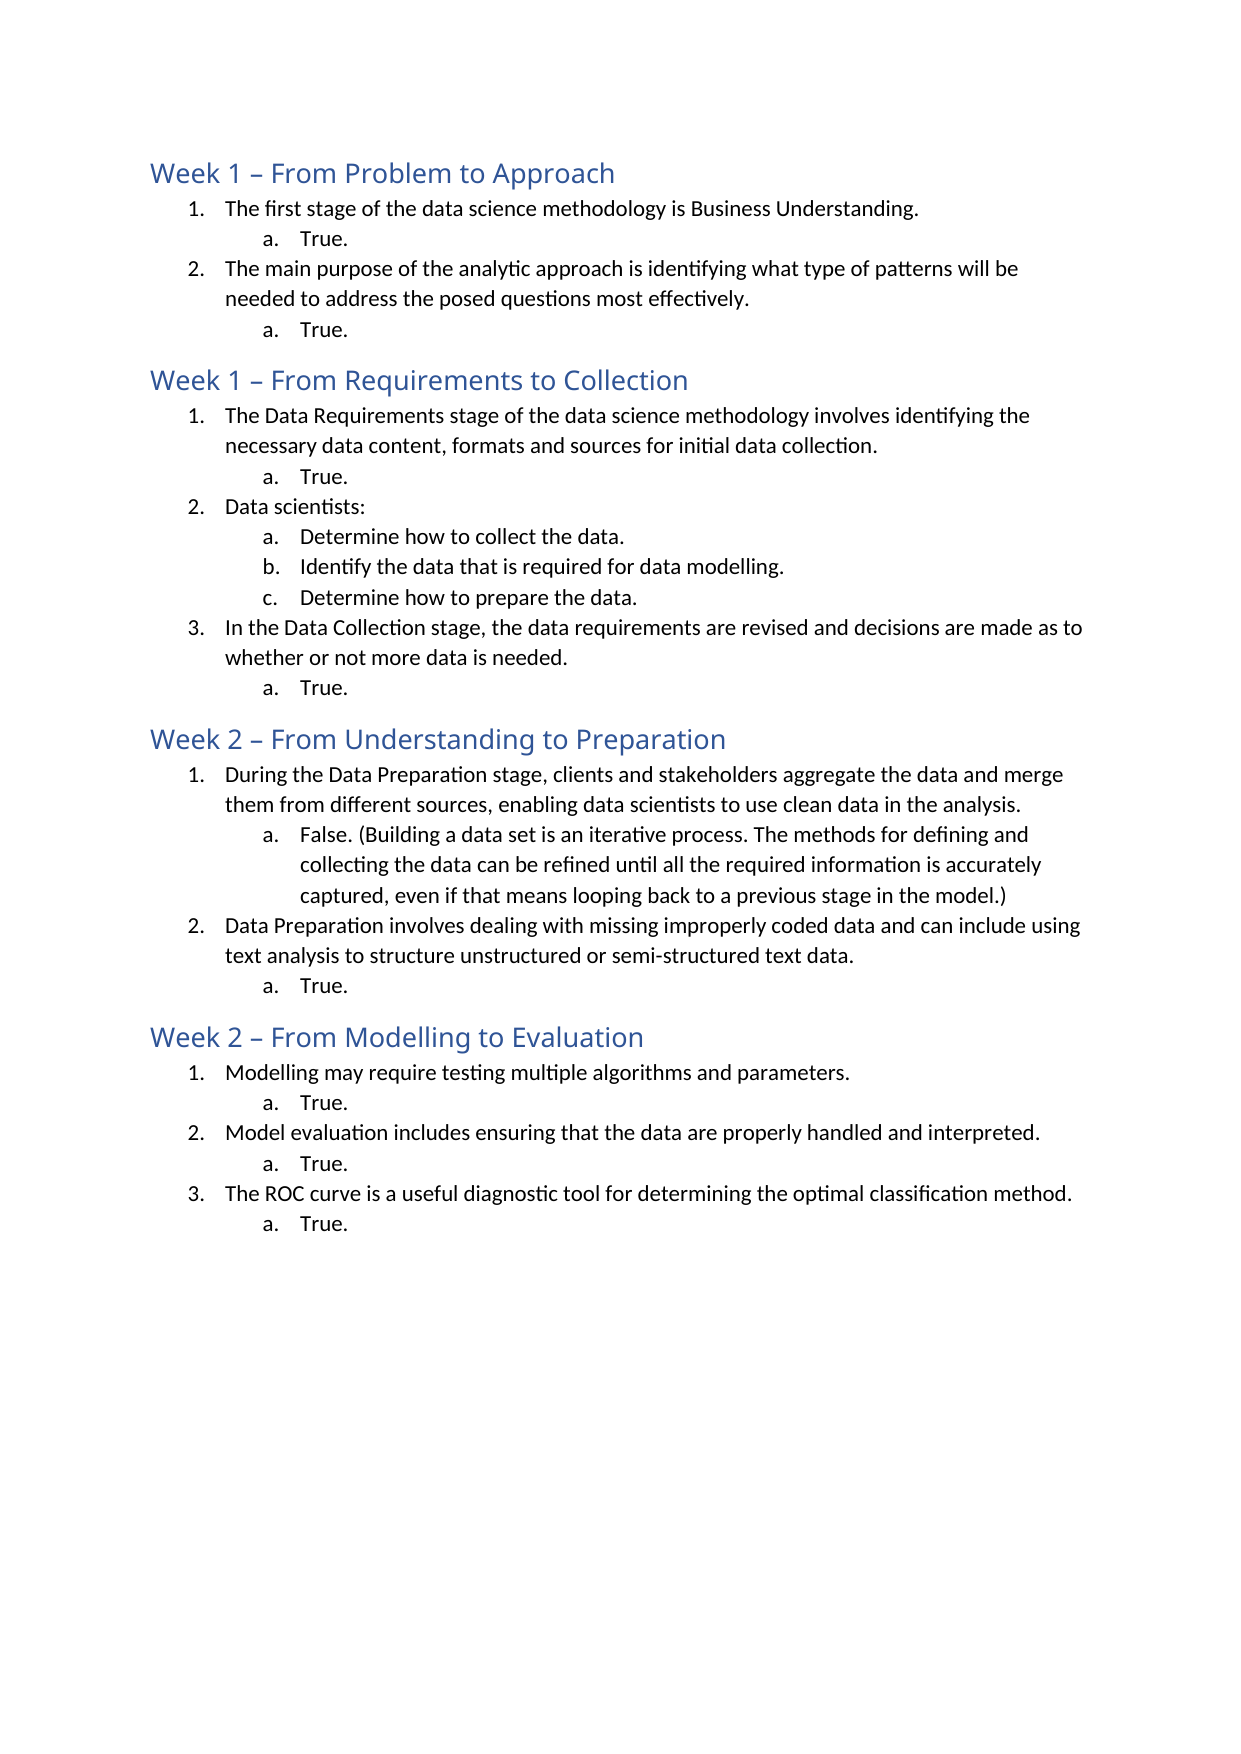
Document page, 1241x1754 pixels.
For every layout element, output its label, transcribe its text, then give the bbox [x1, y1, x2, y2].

list True. [262, 315, 1090, 343]
list True. [262, 1149, 1090, 1177]
list The Data Requirements stage of the data science methodology involves identifying the necessary data content, formats and sources for initial data collection. [187, 401, 1090, 460]
list In the Data Collection stage, the data requirements are revised and decisions are made as to whether or not more data is needed. [187, 613, 1090, 671]
subtitle Week 2 – From Understanding to Preparation [150, 720, 1090, 757]
list The first stage of the data science methodology is Business Understanding. [187, 194, 1090, 222]
list True. [262, 971, 1090, 999]
list The main purpose of the analytic approach is identifying what type of patterns will be needed to address the posed questions most effectively. [187, 254, 1090, 313]
list Model evaluation includes ensuring that the data are properly handled and interpreted. [187, 1118, 1090, 1147]
list True. [262, 1209, 1090, 1237]
list True. [262, 224, 1090, 252]
subtitle Week 1 – From Requirements to Collection [150, 362, 1090, 398]
list Data Preparation involves dealing with missing improperly coded data and can include using text analysis to structure unstructured or semi-structured text data. [187, 911, 1090, 969]
list Determine how to collect the data. [262, 522, 1090, 550]
list True. [262, 1088, 1090, 1116]
list True. [262, 462, 1090, 490]
list Identify the data that is required for data modelling. [262, 552, 1090, 581]
list Modelling may require testing multiple algorithms and parameters. [187, 1058, 1090, 1086]
list False. (Building a data set is an iterative process. The methods for defining and collecting the data can be refined until all the required information is accurately captured, even if that means looping back to a previous stage in the model.) [262, 820, 1090, 909]
list True. [262, 673, 1090, 701]
list Determine how to prepare the data. [262, 583, 1090, 611]
list During the Data Preparation stage, clients and stakeholders aggregate the data and merge them from different sources, enabling data scientists to use clean data in the analysis. [187, 760, 1090, 818]
list Data scientists: [187, 492, 1090, 520]
list The ROC curve is a useful diagnostic tool for determining the optimal classification method. [187, 1179, 1090, 1207]
subtitle Week 1 – From Problem to Approach [150, 154, 1090, 191]
subtitle Week 2 – From Modelling to Evaluation [150, 1018, 1090, 1055]
